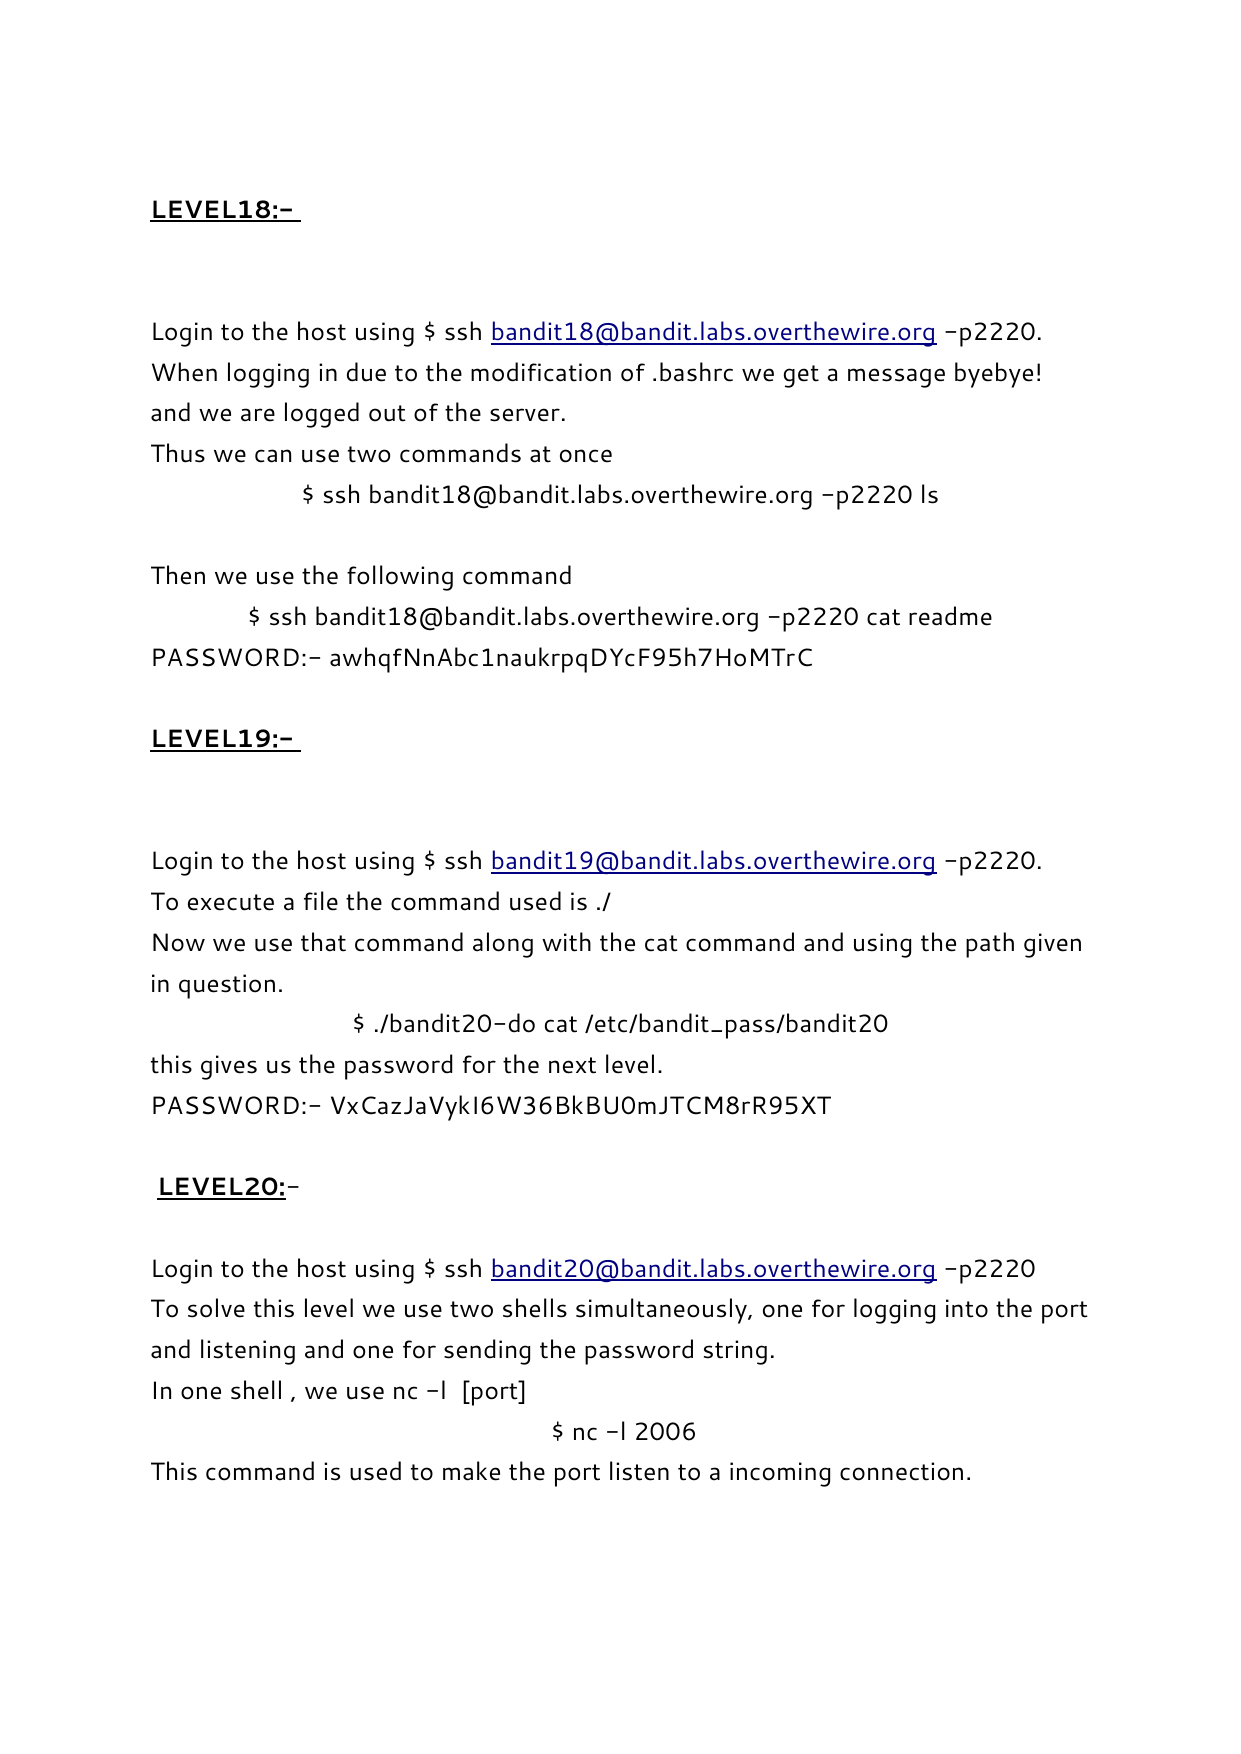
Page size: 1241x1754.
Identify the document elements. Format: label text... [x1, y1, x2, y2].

text $ ssh bandit18@bandit.labs.overthewire.org -p2220 cat readme [150, 598, 1090, 633]
text this gives us the password for the next level. [150, 1046, 1090, 1081]
text Login to the host using $ ssh bandit18@bandit.labs.overthewire.org -p2220. [150, 313, 1090, 348]
text Thus we can use two commands at once [150, 435, 1090, 471]
text Then we use the following command [150, 557, 1090, 593]
text $ ./bandit20-do cat /etc/bandit_pass/bandit20 [150, 1005, 1090, 1041]
text LEVEL18:- [150, 191, 1090, 226]
text To solve this level we use two shells simultaneously, one for logging into the port and listening and one for sending the password string. [150, 1290, 1090, 1367]
text PASSWORD:- VxCazJaVykI6W36BkBU0mJTCM8rR95XT [150, 1087, 1090, 1122]
text When logging in due to the modification of .bashrc we get a message byebye! and we are logged out of the server. [150, 354, 1090, 430]
text LEVEL19:- [150, 720, 1090, 756]
text LEVEL20:- [150, 1168, 1090, 1204]
text $ ssh bandit18@bandit.labs.overthewire.org -p2220 ls [150, 476, 1090, 511]
text PASSWORD:- awhqfNnAbc1naukrpqDYcF95h7HoMTrC [150, 639, 1090, 674]
text To execute a file the command used is ./ [150, 883, 1090, 918]
text This command is used to make the port listen to a incoming connection. [150, 1453, 1090, 1489]
text Login to the host using $ ssh bandit20@bandit.labs.overthewire.org -p2220 [150, 1250, 1090, 1285]
text $ nc -l 2006 [150, 1413, 1090, 1448]
text Now we use that command along with the cat command and using the path given in question. [150, 924, 1090, 1000]
text Login to the host using $ ssh bandit19@bandit.labs.overthewire.org -p2220. [150, 842, 1090, 878]
text In one shell , we use nc -l [port] [150, 1372, 1090, 1407]
